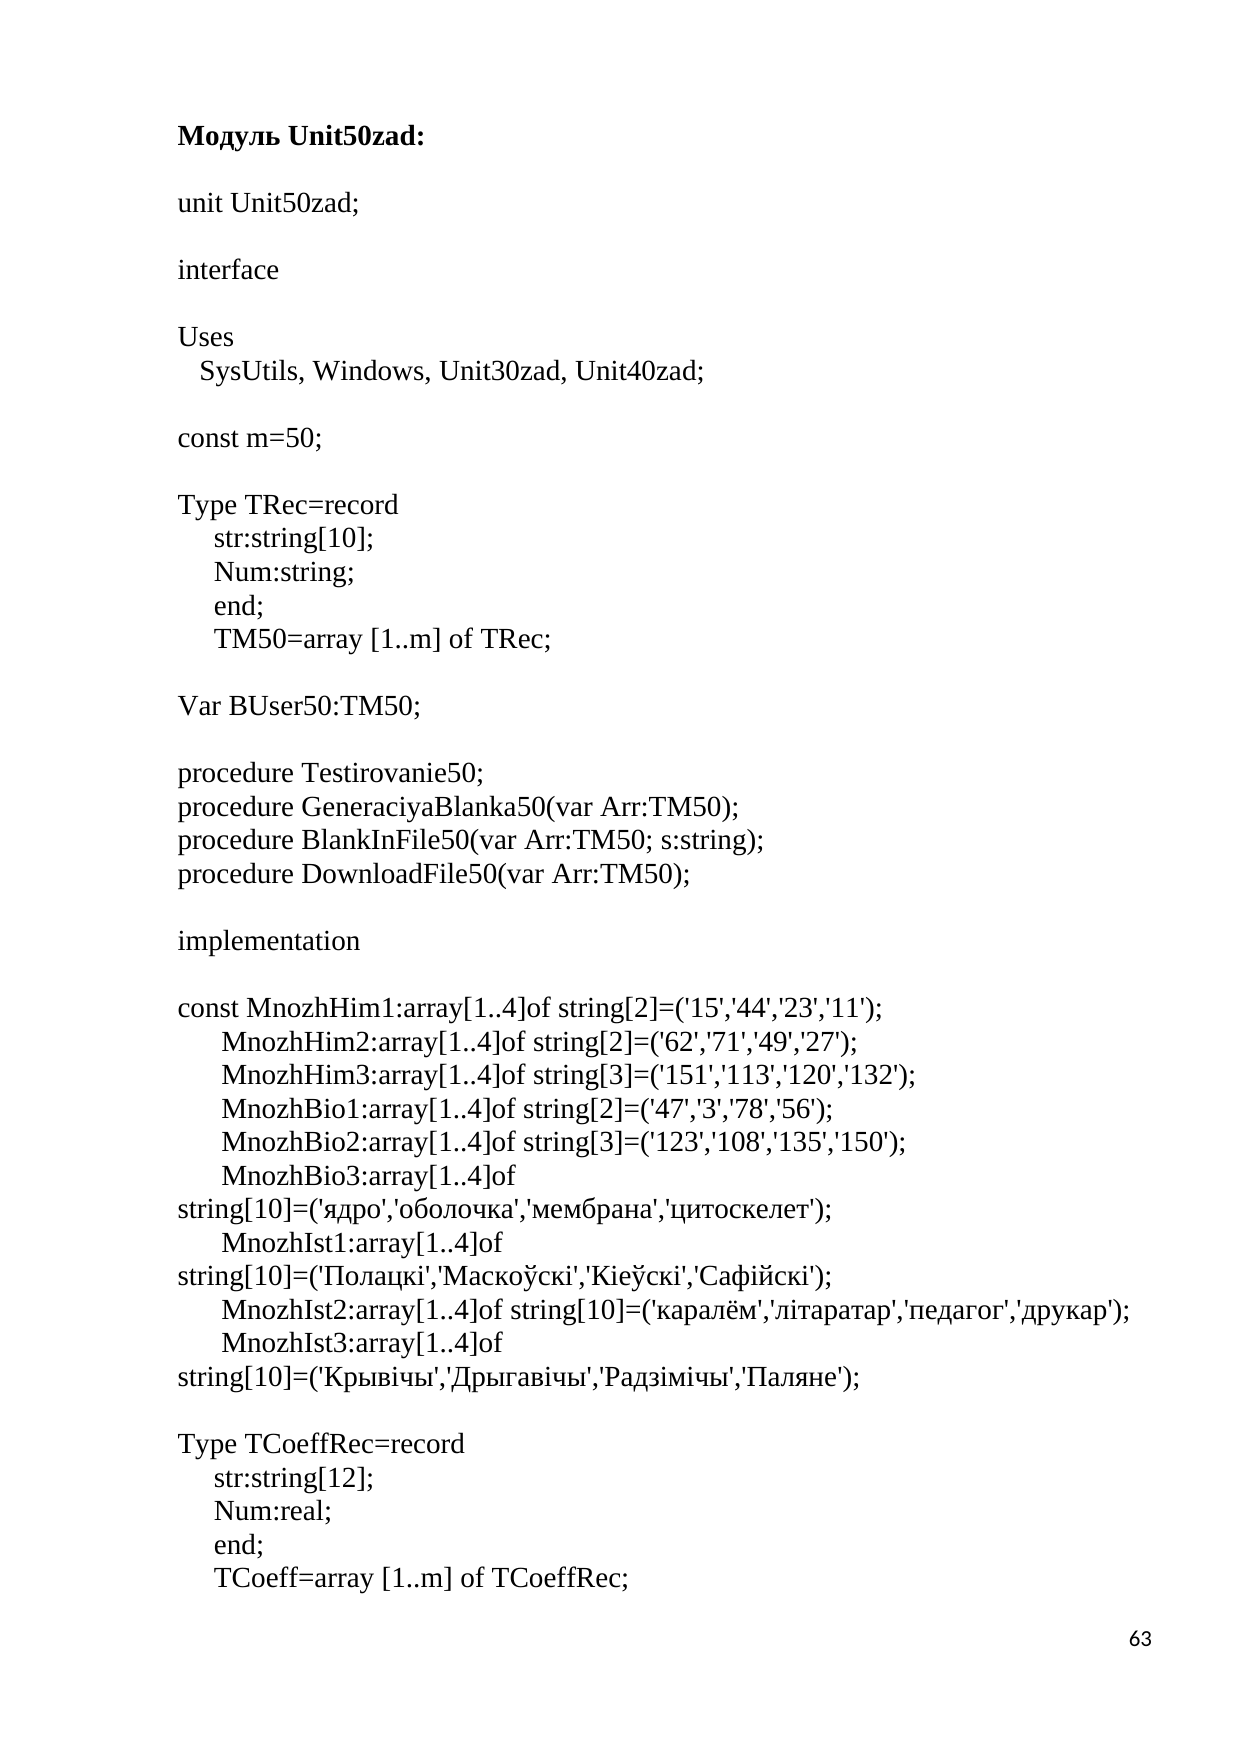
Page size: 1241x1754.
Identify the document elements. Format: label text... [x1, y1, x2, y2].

text unit Unit50zad; [177, 185, 1152, 219]
text end; [177, 1527, 1152, 1560]
text str:string[12]; [177, 1460, 1152, 1493]
text MnozhHim2:array[1..4]of string[2]=('62','71','49','27'); [177, 1024, 1152, 1057]
text TCoeff=array [1..m] of TCoeffRec; [177, 1560, 1152, 1594]
text const m=50; [177, 420, 1152, 453]
text MnozhHim3:array[1..4]of string[3]=('151','113','120','132'); [177, 1057, 1152, 1091]
text MnozhBio3:array[1..4]of string[10]=('ядро','оболочка','мембрана','цитоскелет'); [177, 1158, 1152, 1225]
text implementation [177, 923, 1152, 957]
text interface [177, 252, 1152, 286]
text SysUtils, Windows, Unit30zad, Unit40zad; [177, 353, 1152, 386]
text Var BUser50:TM50; [177, 688, 1152, 722]
text TM50=array [1..m] of TRec; [177, 621, 1152, 655]
text Модуль Unit50zad: [177, 118, 1152, 152]
text MnozhBio1:array[1..4]of string[2]=('47','3','78','56'); [177, 1091, 1152, 1124]
text MnozhBio2:array[1..4]of string[3]=('123','108','135','150'); [177, 1124, 1152, 1158]
text MnozhIst1:array[1..4]of string[10]=('Полацкі','Маскоўскі','Кіеўскі','Сафійскі'); [177, 1225, 1152, 1292]
text MnozhIst2:array[1..4]of string[10]=('каралём','літаратар','педагог','друкар'); [177, 1292, 1152, 1326]
text Num:string; [177, 554, 1152, 588]
text procedure DownloadFile50(var Arr:TM50); [177, 856, 1152, 889]
text MnozhIst3:array[1..4]of string[10]=('Крывічы','Дрыгавічы','Радзімічы','Паляне'); [177, 1326, 1152, 1393]
text end; [177, 588, 1152, 621]
text str:string[10]; [177, 521, 1152, 554]
text Num:real; [177, 1493, 1152, 1527]
text const MnozhHim1:array[1..4]of string[2]=('15','44','23','11'); [177, 990, 1152, 1024]
text Type TRec=record [177, 487, 1152, 521]
text procedure Testirovanie50; [177, 755, 1152, 789]
text procedure GeneraciyaBlanka50(var Arr:TM50); [177, 789, 1152, 822]
text Type TCoeffRec=record [177, 1426, 1152, 1460]
text procedure BlankInFile50(var Arr:TM50; s:string); [177, 822, 1152, 856]
text Uses [177, 319, 1152, 353]
